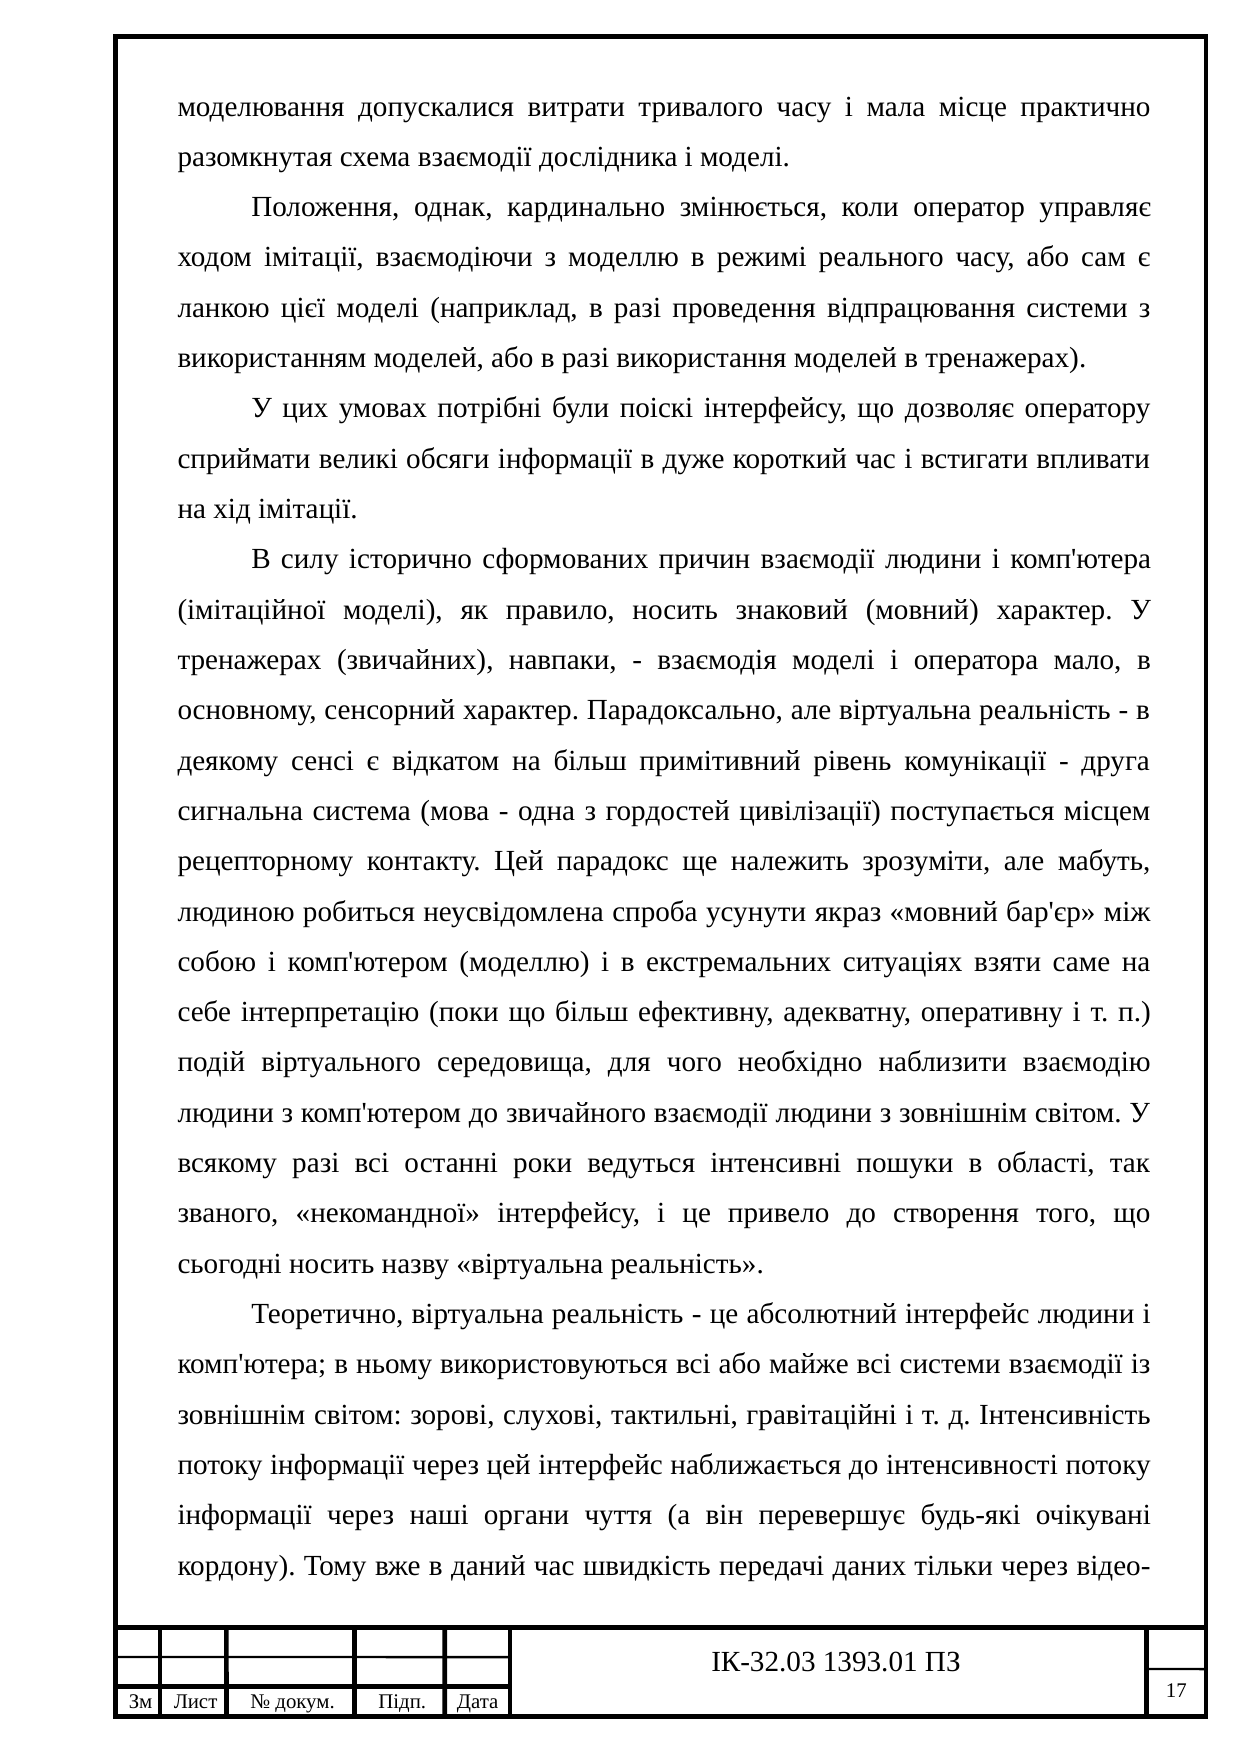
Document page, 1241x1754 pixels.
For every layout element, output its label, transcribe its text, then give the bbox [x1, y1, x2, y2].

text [177, 1296, 1152, 1581]
text В силу історично сформованих причин взаємодії людини і комп'ютера (імітаційної моделі), як правило, носить знаковий (мовний) характер. У тренажерах (звичайних), навпаки, - взаємодія моделі і оператора мало, в основному, сенсорний характер. Парадоксально, але віртуальна реальність - в деякому сенсі є відкатом на більш примітивний рівень комунікації - друга сигнальна система (мова - одна з гордостей цивілізації) поступається місцем рецепторному контакту. Цей парадокс ще належить зрозуміти, але мабуть, людиною робиться неусвідомлена спроба усунути якраз «мовний бар'єр» між собою і комп'ютером (моделлю) і в екстремальних ситуаціях взяти саме на себе інтерпретацію (поки що більш ефективну, адекватну, оперативну і т. п.) подій віртуального середовища, для чого необхідно наблизити взаємодію людини з комп'ютером до звичайного взаємодії людини з зовнішнім світом. У всякому разі всі останні роки ведуться інтенсивні пошуки в області, так званого, «некомандної» інтерфейсу, і це привело до створення того, що сьогодні носить назву «віртуальна реальність». [177, 541, 1152, 1279]
text У цих умовах потрібні були поіcкі інтерфейсу, що дозволяє оператору сприймати великі обсяги інформації в дуже короткий час і встигати впливати на хід імітації. [177, 391, 1152, 525]
text Положення, однак, кардинально змінюється, коли оператор управляє ходом імітації, взаємодіючи з моделлю в режимі реального часу, або сам є ланкою цієї моделі (наприклад, в разі проведення відпрацювання системи з використанням моделей, або в разі використання моделей в тренажерах). [177, 189, 1152, 374]
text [177, 89, 1152, 172]
